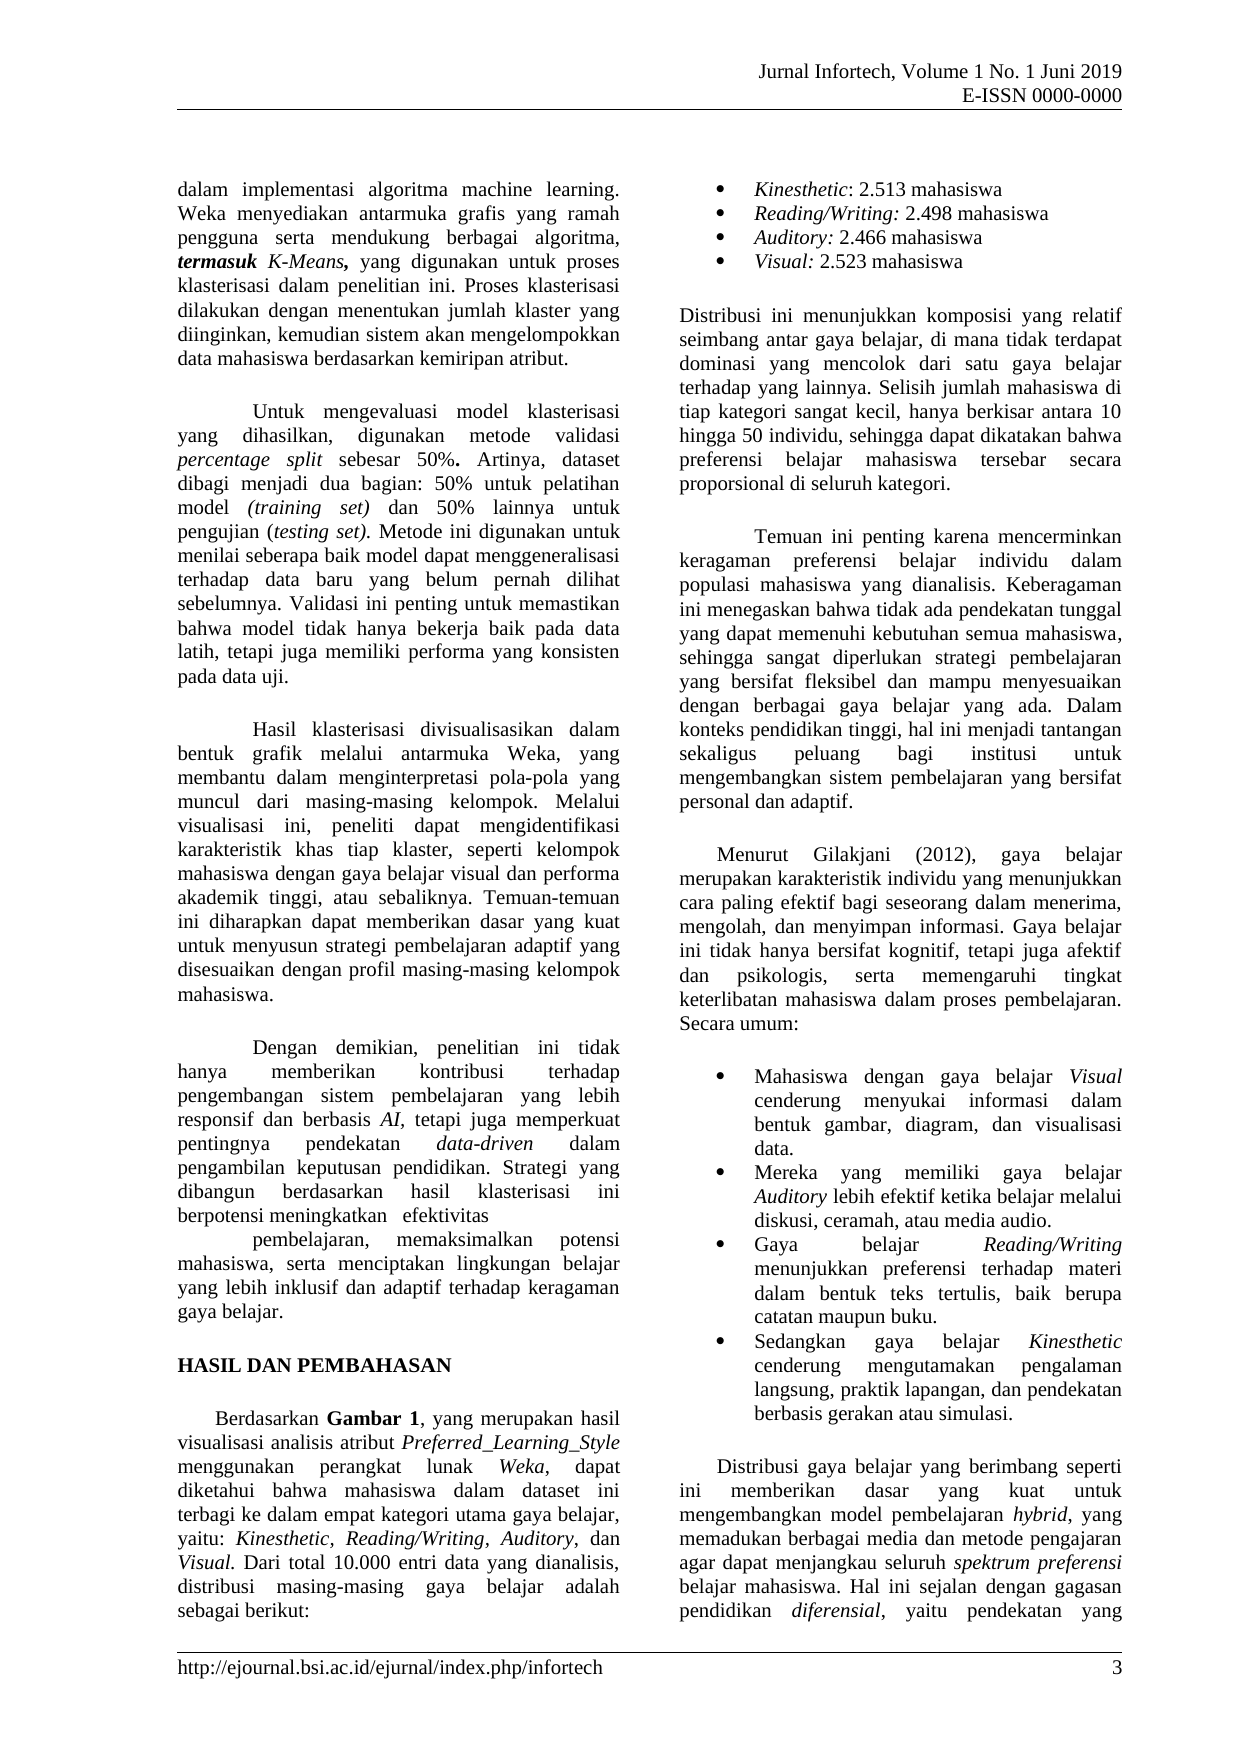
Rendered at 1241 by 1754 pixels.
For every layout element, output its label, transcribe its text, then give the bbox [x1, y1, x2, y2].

list Mereka yang memiliki gaya belajar Auditory lebih efektif ketika belajar melalui diskusi, ceramah, atau media audio. [717, 1160, 1122, 1232]
list Gaya belajar Reading/Writing menunjukkan preferensi terhadap materi dalam bentuk teks tertulis, baik berupa catatan maupun buku. [717, 1232, 1122, 1328]
list Reading/Writing: 2.498 mahasiswa [717, 201, 1122, 225]
text Distribusi ini menunjukkan komposisi yang relatif seimbang antar gaya belajar, di mana tidak terdapat dominasi yang mencolok dari satu gaya belajar terhadap yang lainnya. Selisih jumlah mahasiswa di tiap kategori sangat kecil, hanya berkisar antara 10 hingga 50 individu, sehingga dapat dikatakan bahwa preferensi belajar mahasiswa tersebar secara proporsional di seluruh kategori. [679, 303, 1122, 495]
list Sedangkan gaya belajar Kinesthetic cenderung mengutamakan pengalaman langsung, praktik lapangan, dan pendekatan berbasis gerakan atau simulasi. [717, 1328, 1122, 1425]
text Untuk mengevaluasi model klasterisasi yang dihasilkan, digunakan metode validasi percentage split sebesar 50%. Artinya, dataset dibagi menjadi dua bagian: 50% untuk pelatihan model (training set) dan 50% lainnya untuk pengujian (testing set). Metode ini digunakan untuk menilai seberapa baik model dapat menggeneralisasi terhadap data baru yang belum pernah dilihat sebelumnya. Validasi ini penting untuk memastikan bahwa model tidak hanya bekerja baik pada data latih, tetapi juga memiliki performa yang konsisten pada data uji. [177, 399, 620, 688]
list Mahasiswa dengan gaya belajar Visual cenderung menyukai informasi dalam bentuk gambar, diagram, dan visualisasi data. [717, 1064, 1122, 1160]
text HASIL DAN PEMBAHASAN [177, 1353, 620, 1377]
text Dengan demikian, penelitian ini tidak hanya memberikan kontribusi terhadap pengembangan sistem pembelajaran yang lebih responsif dan berbasis AI, tetapi juga memperkuat pentingnya pendekatan data-driven dalam pengambilan keputusan pendidikan. Strategi yang dibangun berdasarkan hasil klasterisasi ini berpotensi meningkatkan efektivitas pembelajaran, memaksimalkan potensi mahasiswa, serta menciptakan lingkungan belajar yang lebih inklusif dan adaptif terhadap keragaman gaya belajar. [177, 1035, 620, 1323]
text Temuan ini penting karena mencerminkan keragaman preferensi belajar individu dalam populasi mahasiswa yang dianalisis. Keberagaman ini menegaskan bahwa tidak ada pendekatan tunggal yang dapat memenuhi kebutuhan semua mahasiswa, sehingga sangat diperlukan strategi pembelajaran yang bersifat fleksibel dan mampu menyesuaikan dengan berbagai gaya belajar yang ada. Dalam konteks pendidikan tinggi, hal ini menjadi tantangan sekaligus peluang bagi institusi untuk mengembangkan sistem pembelajaran yang bersifat personal dan adaptif. [679, 524, 1122, 813]
text Hasil klasterisasi divisualisasikan dalam bentuk grafik melalui antarmuka Weka, yang membantu dalam menginterpretasi pola-pola yang muncul dari masing-masing kelompok. Melalui visualisasi ini, peneliti dapat mengidentifikasi karakteristik khas tiap klaster, seperti kelompok mahasiswa dengan gaya belajar visual dan performa akademik tinggi, atau sebaliknya. Temuan-temuan ini diharapkan dapat memberikan dasar yang kuat untuk menyusun strategi pembelajaran adaptif yang disesuaikan dengan profil masing-masing kelompok mahasiswa. [177, 717, 620, 1006]
text Menurut Gilakjani (2012), gaya belajar merupakan karakteristik individu yang menunjukkan cara paling efektif bagi seseorang dalam menerima, mengolah, dan menyimpan informasi. Gaya belajar ini tidak hanya bersifat kognitif, tetapi juga afektif dan psikologis, serta memengaruhi tingkat keterlibatan mahasiswa dalam proses pembelajaran. Secara umum: [679, 842, 1122, 1035]
list Kinesthetic: 2.513 mahasiswa [717, 177, 1122, 201]
list Visual: 2.523 mahasiswa [717, 249, 1122, 273]
list Auditory: 2.466 mahasiswa [717, 225, 1122, 249]
